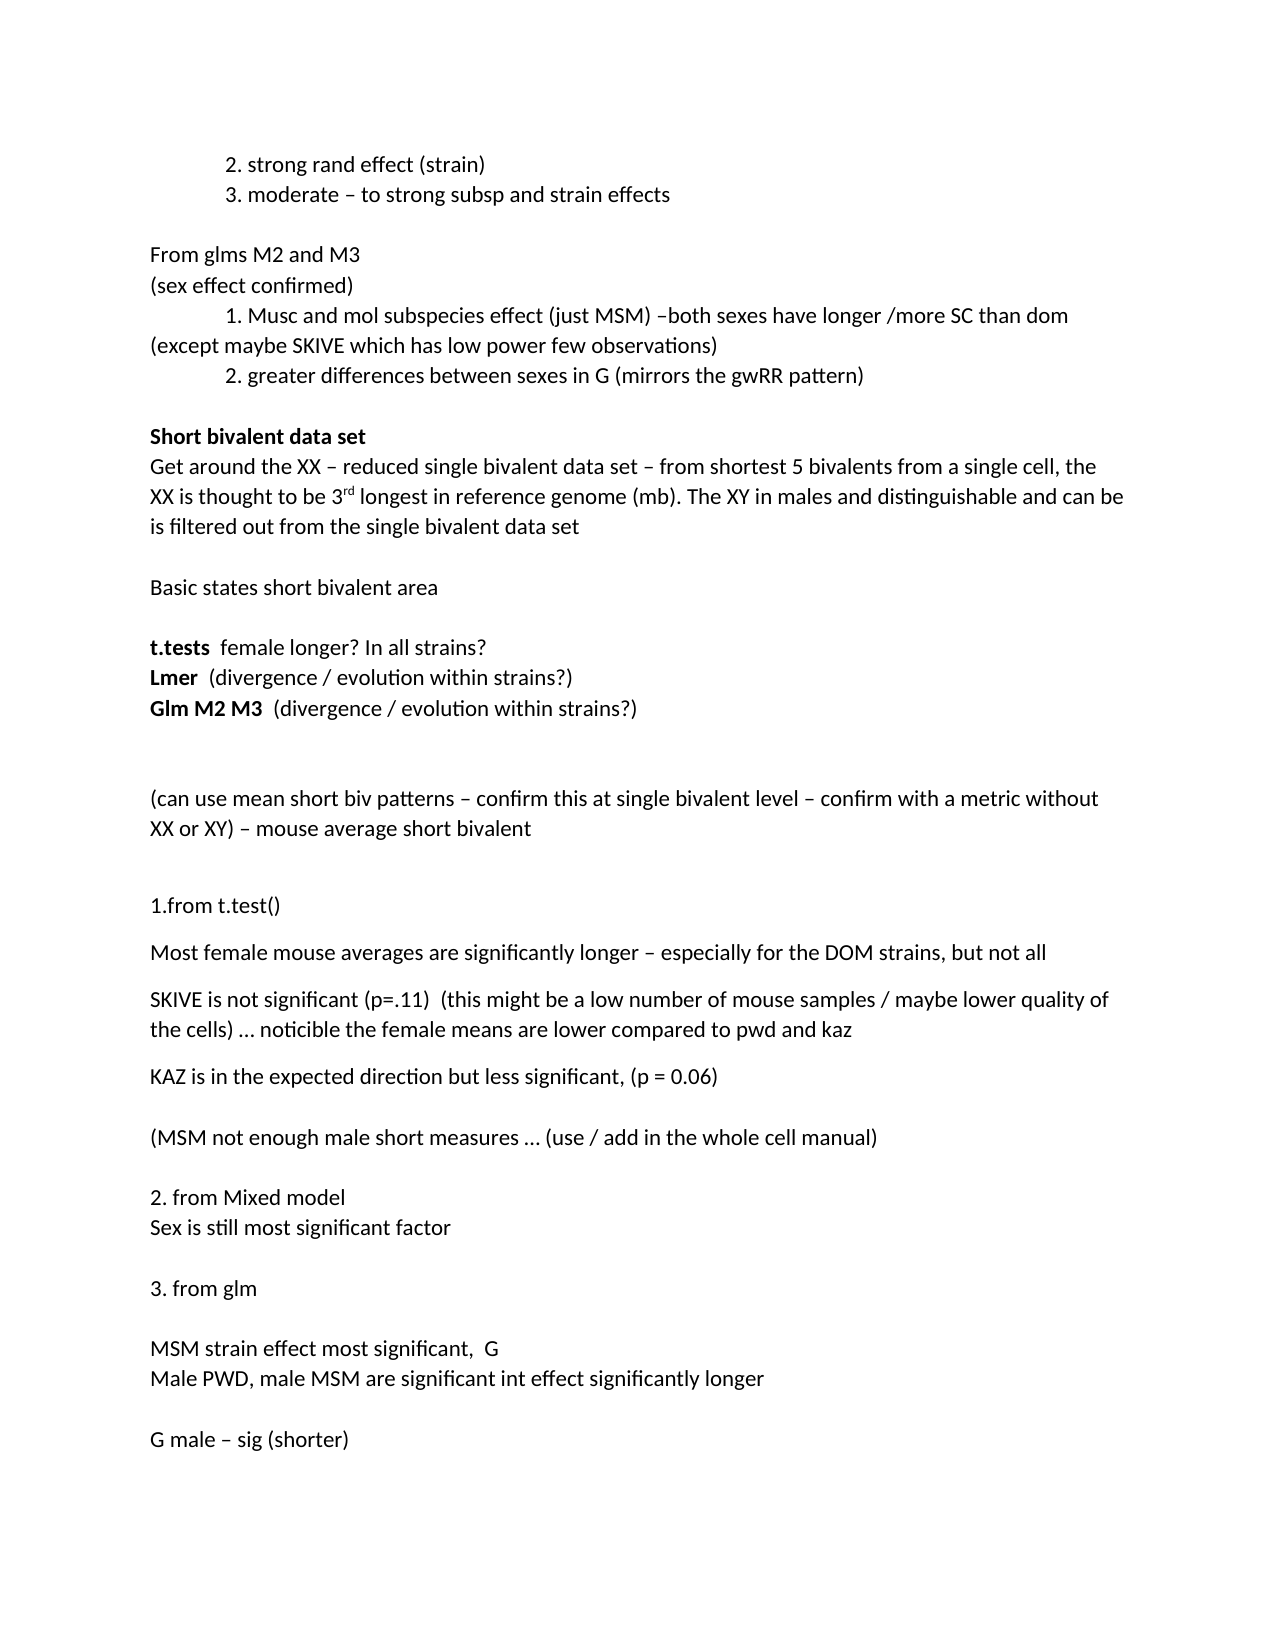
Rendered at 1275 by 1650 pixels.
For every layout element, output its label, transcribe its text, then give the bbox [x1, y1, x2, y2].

text 1. Musc and mol subspecies effect (just MSM) –both sexes have longer /more SC than dom (except maybe SKIVE which has low power few observations) [150, 301, 1125, 359]
text t.tests female longer? In all strains? [150, 633, 1125, 661]
text Most female mouse averages are significantly longer – especially for the DOM strains, but not all [150, 938, 1125, 967]
text Short bivalent data set [150, 422, 1125, 450]
text MSM strain effect most significant, G [150, 1334, 1125, 1362]
text (MSM not enough male short measures … (use / add in the whole cell manual) [150, 1123, 1125, 1151]
text Glm M2 M3 (divergence / evolution within strains?) [150, 694, 1125, 722]
text 1.from t.test() [150, 892, 1125, 920]
text 2. greater differences between sexes in G (mirrors the gwRR pattern) [150, 361, 1125, 389]
text 3. from glm [150, 1274, 1125, 1302]
text From glms M2 and M3 [150, 241, 1125, 269]
text Get around the XX – reduced single bivalent data set – from shortest 5 bivalents from a single cell, the XX is thought to be 3rd longest in reference genome (mb). The XY in males and distinguishable and can be is filtered out from the single bivalent data set [150, 452, 1125, 541]
text (can use mean short biv patterns – confirm this at single bivalent level – confirm with a metric without XX or XY) – mouse average short bivalent [150, 784, 1125, 843]
text KAZ is in the expected direction but less significant, (p = 0.06) [150, 1062, 1125, 1091]
text 3. moderate – to strong subsp and strain effects [150, 180, 1125, 208]
text SKIVE is not significant (p=.11) (this might be a low number of mouse samples / maybe lower quality of the cells) … noticible the female means are lower compared to pwd and kaz [150, 985, 1125, 1044]
text (sex effect confirmed) [150, 271, 1125, 299]
text 2. from Mixed model [150, 1183, 1125, 1211]
text Lmer (divergence / evolution within strains?) [150, 663, 1125, 692]
text G male – sig (shorter) [150, 1425, 1125, 1453]
text Basic states short bivalent area [150, 573, 1125, 601]
text Male PWD, male MSM are significant int effect significantly longer [150, 1364, 1125, 1393]
text 2. strong rand effect (strain) [150, 150, 1125, 178]
text Sex is still most significant factor [150, 1213, 1125, 1242]
